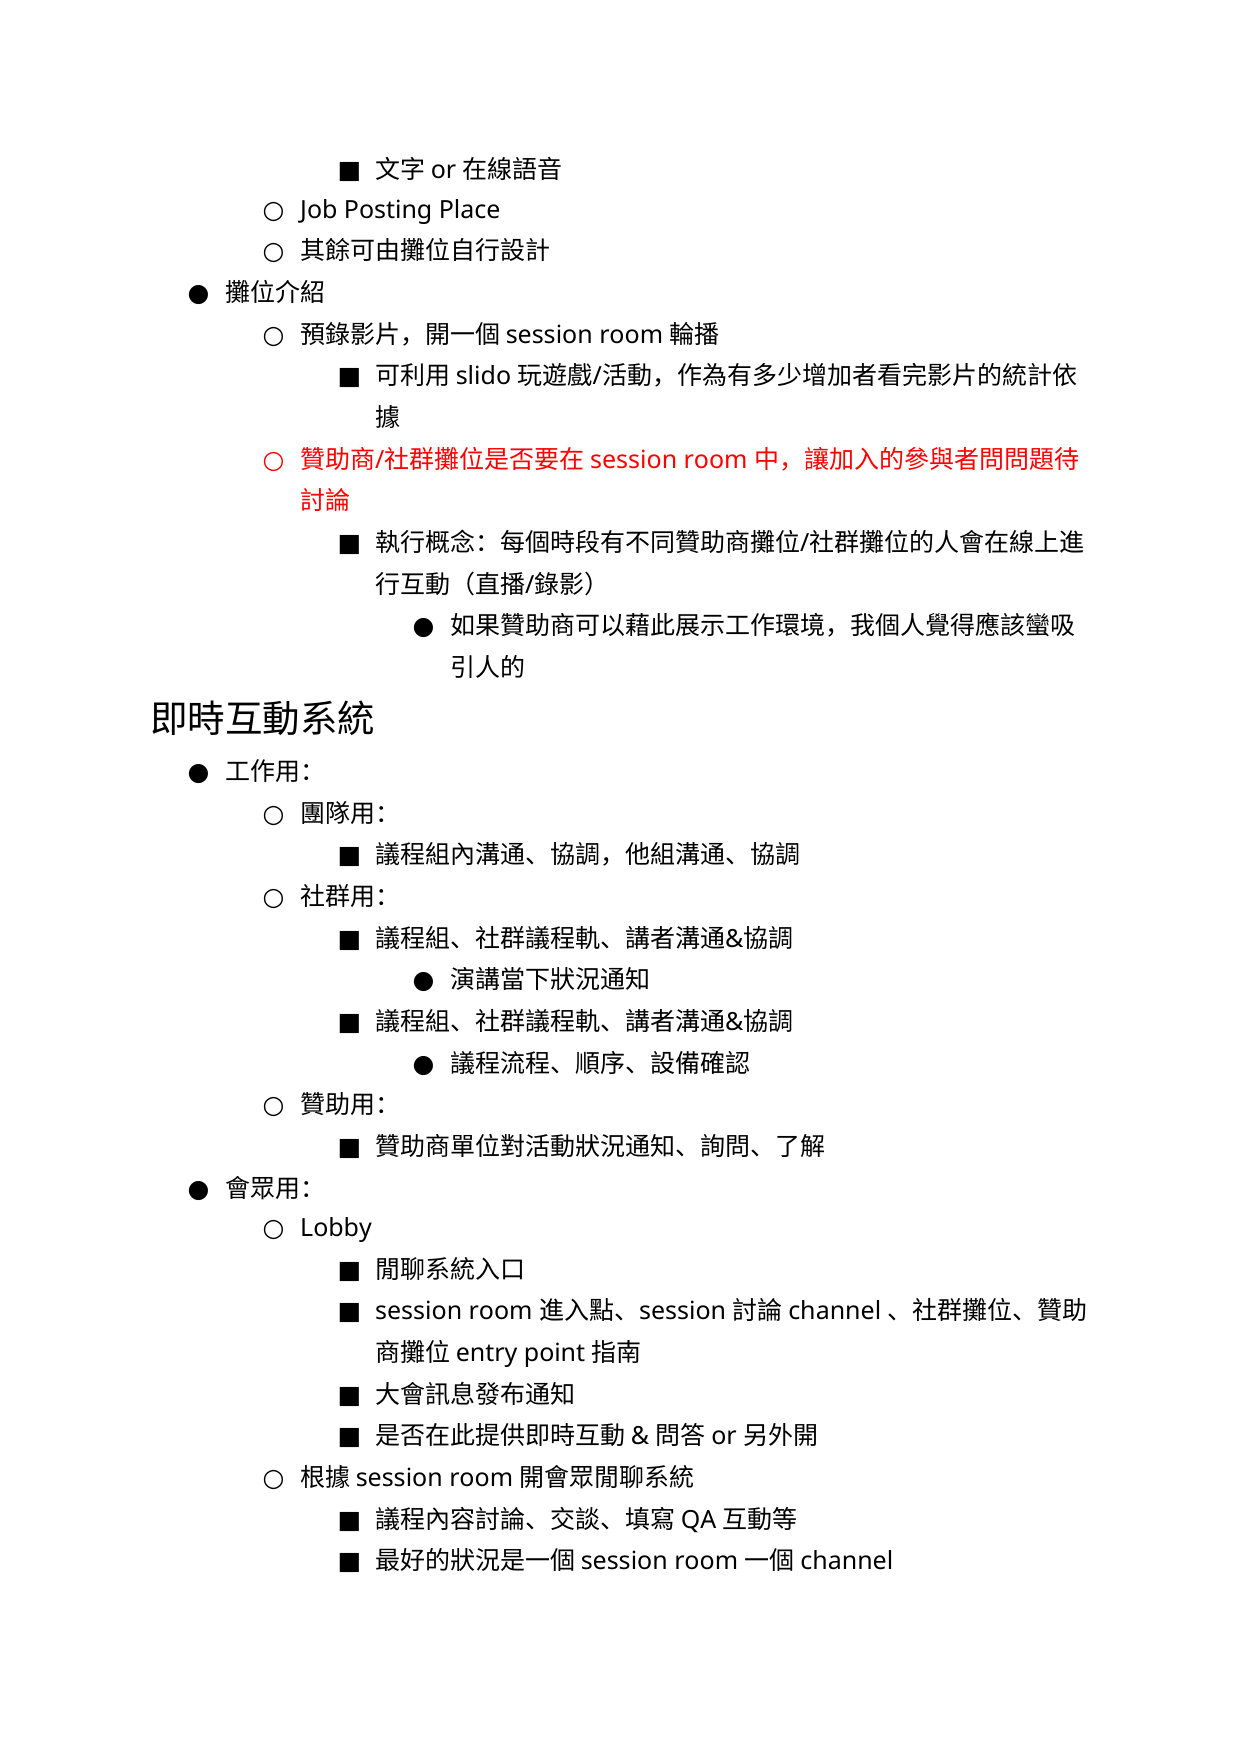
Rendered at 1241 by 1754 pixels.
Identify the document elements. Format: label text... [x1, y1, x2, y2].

list 會眾用： [187, 1168, 1090, 1204]
list 贊助商/社群攤位是否要在 session room 中，讓加入的參與者問問題待討論 [262, 439, 1090, 517]
list 贊助用： [262, 1085, 1090, 1121]
list 預錄影片，開一個 session room 輪播 [262, 314, 1090, 350]
list session room 進入點、session 討論 channel 、社群攤位、贊助商攤位 entry point 指南 [337, 1291, 1090, 1369]
list 議程流程、順序、設備確認 [412, 1043, 1090, 1079]
list 演講當下狀況通知 [412, 960, 1090, 996]
list Job Posting Place [262, 192, 1090, 226]
list 閒聊系統入口 [337, 1249, 1090, 1285]
list 攤位介紹 [187, 272, 1090, 309]
list 社群用： [262, 877, 1090, 913]
list 其餘可由攤位自行設計 [262, 231, 1090, 267]
list 最好的狀況是一個 session room 一個 channel [337, 1541, 1090, 1577]
list 議程組、社群議程軌、講者溝通&協調 [337, 918, 1090, 954]
list 大會訊息發布通知 [337, 1374, 1090, 1410]
text 即時互動系統 [150, 689, 1090, 743]
list 文字 or 在線語音 [337, 150, 1090, 186]
list 是否在此提供即時互動 & 問答 or 另外開 [337, 1416, 1090, 1452]
list 議程組、社群議程軌、講者溝通&協調 [337, 1002, 1090, 1038]
list 議程組內溝通、協調，他組溝通、協調 [337, 835, 1090, 871]
list 根據 session room 開會眾閒聊系統 [262, 1457, 1090, 1494]
list 議程內容討論、交談、填寫 QA 互動等 [337, 1499, 1090, 1535]
list 執行概念：每個時段有不同贊助商攤位/社群攤位的人會在線上進行互動（直播/錄影） [337, 522, 1090, 600]
list 可利用 slido 玩遊戲/活動，作為有多少增加者看完影片的統計依據 [337, 356, 1090, 434]
list 贊助商單位對活動狀況通知、詢問、了解 [337, 1127, 1090, 1163]
list 工作用： [187, 752, 1090, 788]
list 如果贊助商可以藉此展示工作環境，我個人覺得應該蠻吸引人的 [412, 606, 1090, 684]
list 團隊用： [262, 793, 1090, 829]
list Lobby [262, 1210, 1090, 1244]
